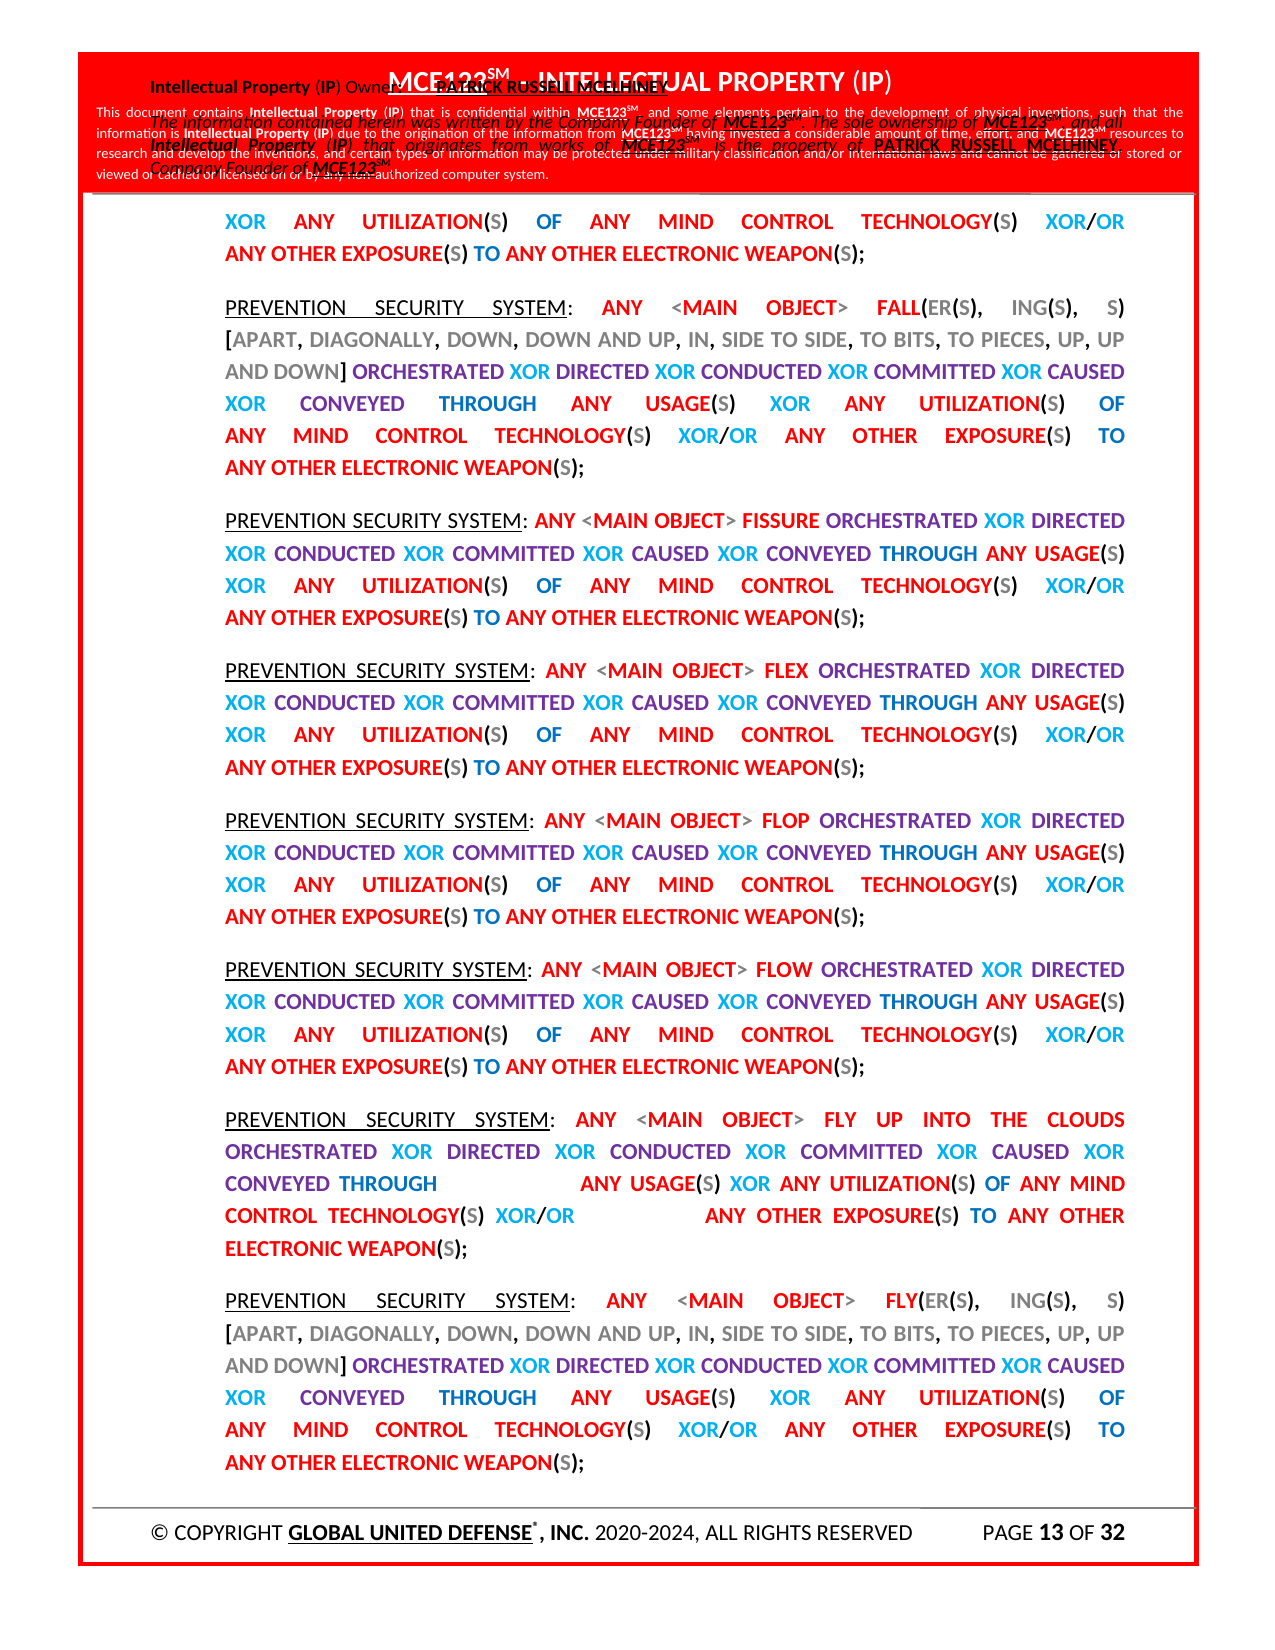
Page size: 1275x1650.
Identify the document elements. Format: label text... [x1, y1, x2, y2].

text PREVENTION SECURITY SYSTEM: ANY <MAIN OBJECT> FALL(ER(S), ING(S), S) [APART, DIAGONALLY, DOWN, DOWN AND UP, IN, SIDE TO SIDE, TO BITS, TO PIECES, UP, UP AND DOWN] ORCHESTRATED XOR DIRECTED XOR CONDUCTED XOR COMMITTED XOR CAUSED XOR CONVEYED THROUGH ANY USAGE(S) XOR ANY UTILIZATION(S) OF ANY MIND CONTROL TECHNOLOGY(S) XOR/OR ANY OTHER EXPOSURE(S) TO ANY OTHER ELECTRONIC WEAPON(S); [225, 293, 1125, 482]
text PREVENTION SECURITY SYSTEM: ANY <MAIN OBJECT> FISSURE ORCHESTRATED XOR DIRECTED XOR CONDUCTED XOR COMMITTED XOR CAUSED XOR CONVEYED THROUGH ANY USAGE(S) XOR ANY UTILIZATION(S) OF ANY MIND CONTROL TECHNOLOGY(S) XOR/OR ANY OTHER EXPOSURE(S) TO ANY OTHER ELECTRONIC WEAPON(S); [225, 507, 1125, 631]
text PREVENTION SECURITY SYSTEM: ANY <MAIN OBJECT> FLY UP INTO THE CLOUDS ORCHESTRATED XOR DIRECTED XOR CONDUCTED XOR COMMITTED XOR CAUSED XOR CONVEYED THROUGH ANY USAGE(S) XOR ANY UTILIZATION(S) OF ANY MIND CONTROL TECHNOLOGY(S) XOR/OR ANY OTHER EXPOSURE(S) TO ANY OTHER ELECTRONIC WEAPON(S); [225, 1105, 1125, 1262]
text PREVENTION SECURITY SYSTEM: ANY <MAIN OBJECT> FLOP ORCHESTRATED XOR DIRECTED XOR CONDUCTED XOR COMMITTED XOR CAUSED XOR CONVEYED THROUGH ANY USAGE(S) XOR ANY UTILIZATION(S) OF ANY MIND CONTROL TECHNOLOGY(S) XOR/OR ANY OTHER EXPOSURE(S) TO ANY OTHER ELECTRONIC WEAPON(S); [225, 806, 1125, 930]
text PREVENTION SECURITY SYSTEM: ANY <MAIN OBJECT> FLY(ER(S), ING(S), S) [APART, DIAGONALLY, DOWN, DOWN AND UP, IN, SIDE TO SIDE, TO BITS, TO PIECES, UP, UP AND DOWN] ORCHESTRATED XOR DIRECTED XOR CONDUCTED XOR COMMITTED XOR CAUSED XOR CONVEYED THROUGH ANY USAGE(S) XOR ANY UTILIZATION(S) OF ANY MIND CONTROL TECHNOLOGY(S) XOR/OR ANY OTHER EXPOSURE(S) TO ANY OTHER ELECTRONIC WEAPON(S); [225, 1287, 1125, 1476]
text PREVENTION SECURITY SYSTEM: ANY <MAIN OBJECT> FLOW ORCHESTRATED XOR DIRECTED XOR CONDUCTED XOR COMMITTED XOR CAUSED XOR CONVEYED THROUGH ANY USAGE(S) XOR ANY UTILIZATION(S) OF ANY MIND CONTROL TECHNOLOGY(S) XOR/OR ANY OTHER EXPOSURE(S) TO ANY OTHER ELECTRONIC WEAPON(S); [225, 955, 1125, 1080]
text PREVENTION SECURITY SYSTEM: ANY <MAIN OBJECT> FLEX ORCHESTRATED XOR DIRECTED XOR CONDUCTED XOR COMMITTED XOR CAUSED XOR CONVEYED THROUGH ANY USAGE(S) XOR ANY UTILIZATION(S) OF ANY MIND CONTROL TECHNOLOGY(S) XOR/OR ANY OTHER EXPOSURE(S) TO ANY OTHER ELECTRONIC WEAPON(S); [225, 656, 1125, 781]
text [225, 207, 1125, 268]
